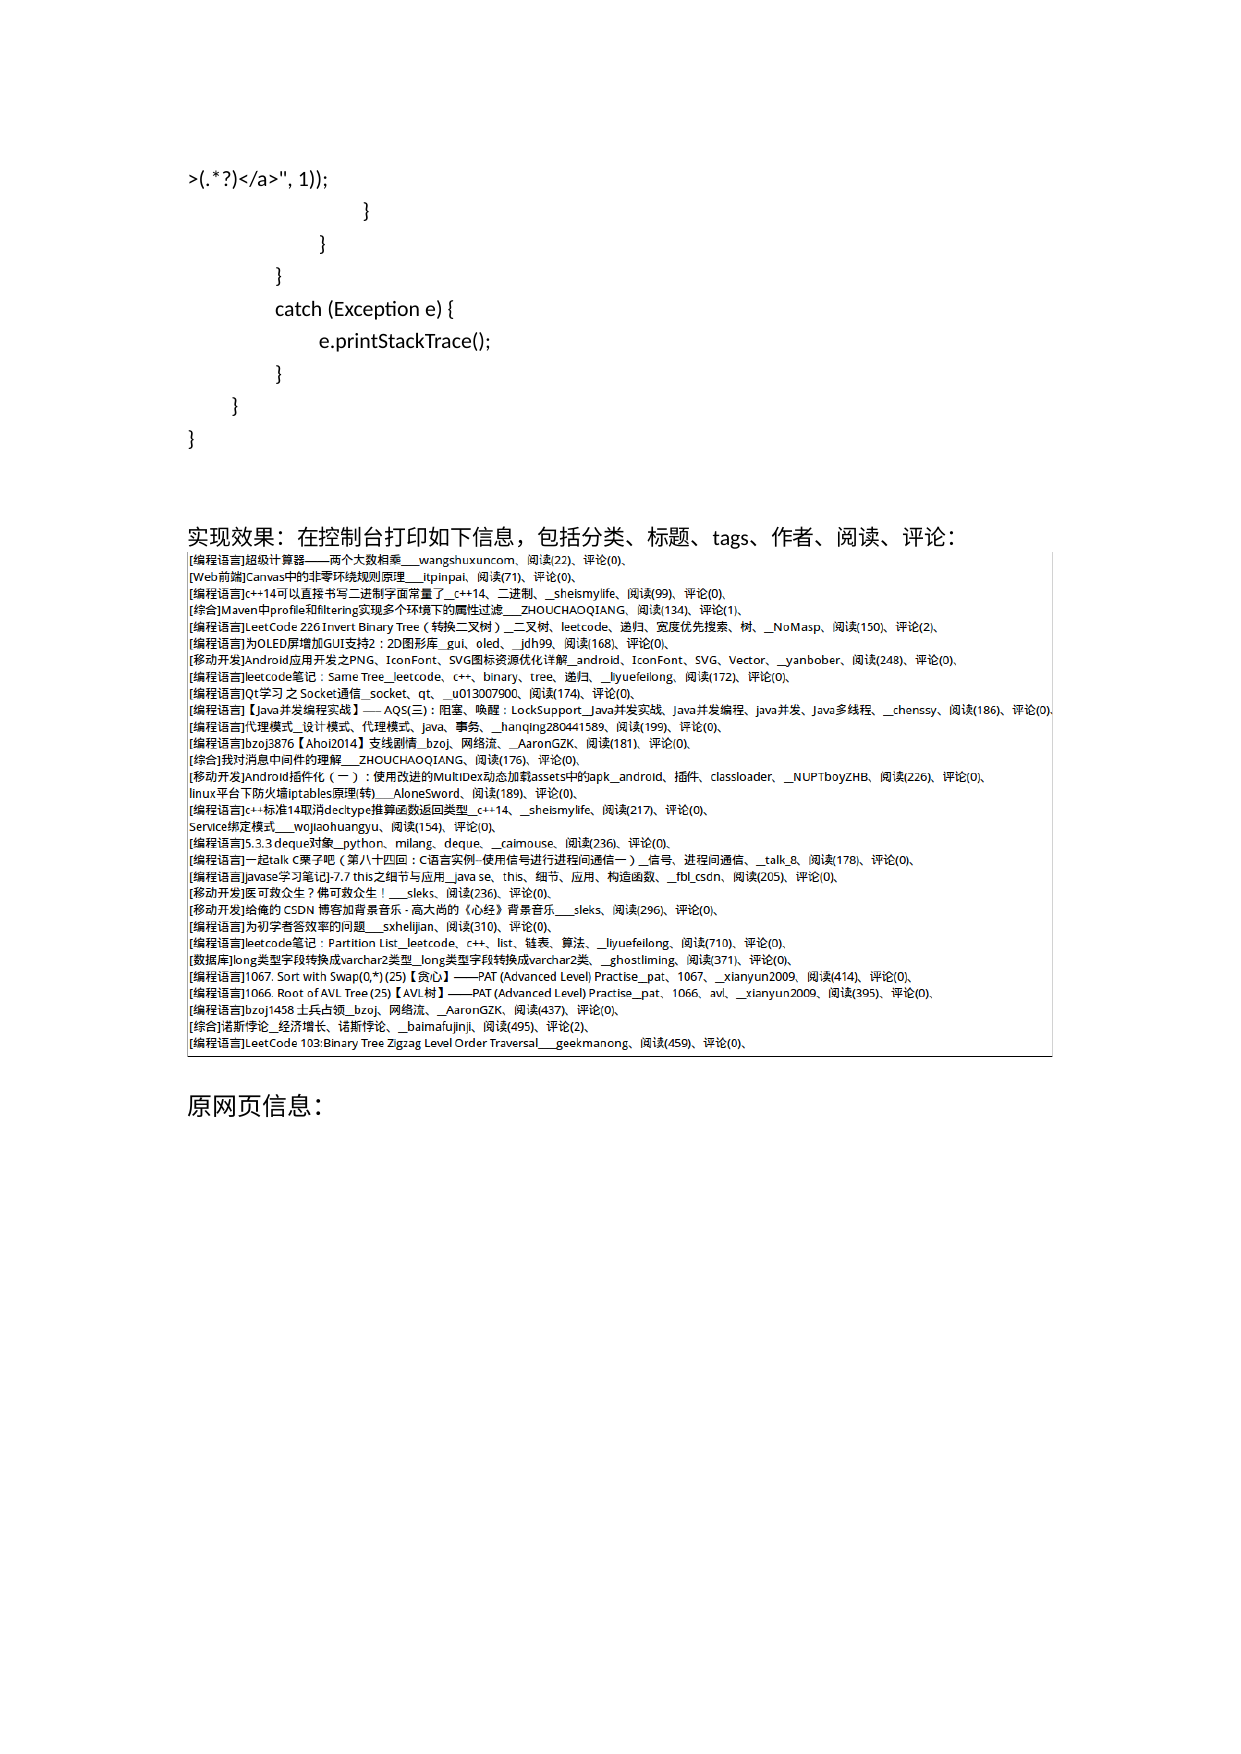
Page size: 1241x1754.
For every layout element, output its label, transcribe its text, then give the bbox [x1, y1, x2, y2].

text } [187, 357, 1053, 389]
text } [187, 422, 1053, 454]
text } [187, 227, 1053, 259]
text 原网页信息： [187, 1072, 1053, 1137]
text } [187, 259, 1053, 292]
text catch (Exception e) { [187, 292, 1053, 324]
text } [187, 194, 1053, 227]
text e.printStackTrace(); [187, 324, 1053, 357]
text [187, 162, 1053, 194]
text } [187, 389, 1053, 422]
text 实现效果：在控制台打印如下信息，包括分类、标题、tags、作者、阅读、评论： [187, 519, 1053, 552]
picture [187, 552, 1053, 1058]
